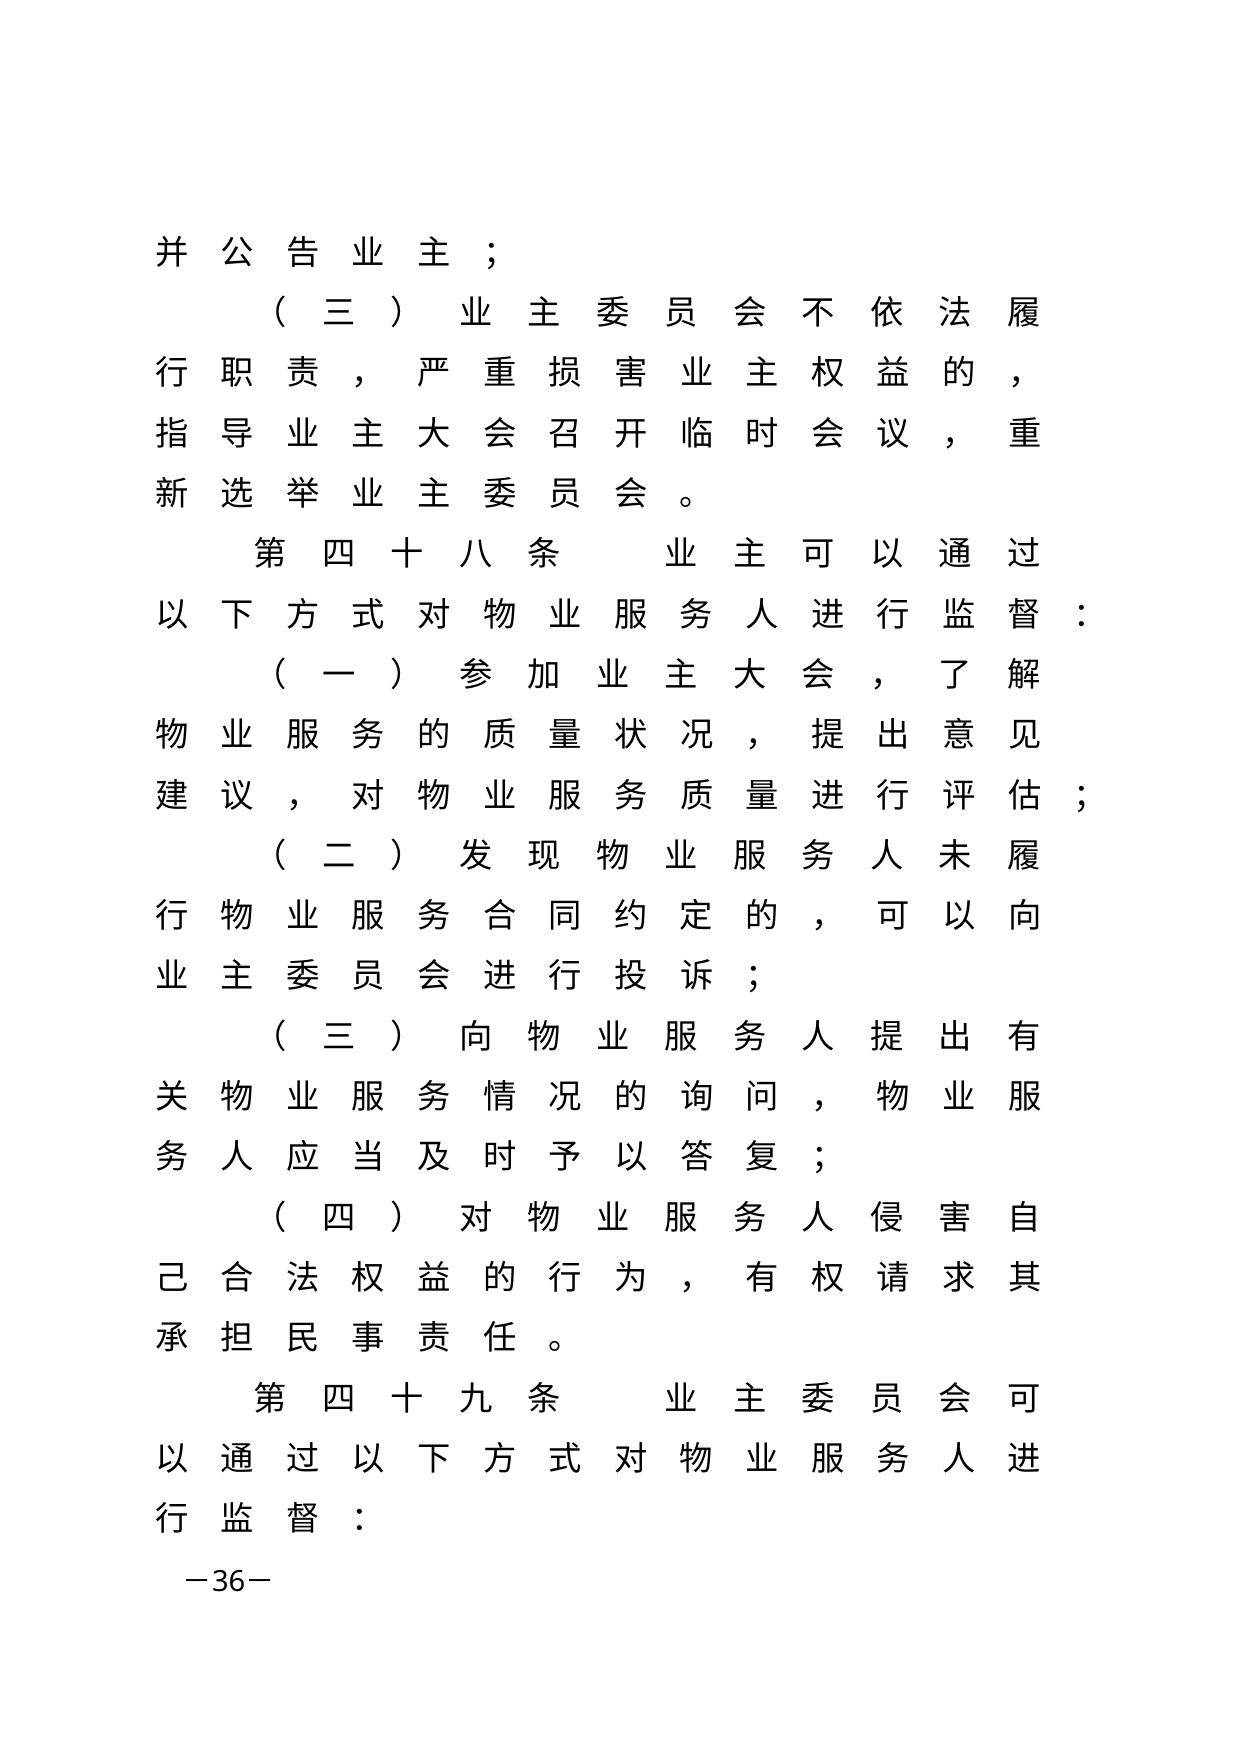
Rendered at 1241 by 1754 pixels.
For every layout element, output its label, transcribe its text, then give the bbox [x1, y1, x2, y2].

text （二）发现物业服务人未履行物业服务合同约定的，可以向业主委员会进行投诉； [155, 823, 1073, 1003]
text （三）向物业服务人提出有关物业服务情况的询问，物业服务人应当及时予以答复； [155, 1003, 1073, 1184]
text 第四十九条 业主委员会可以通过以下方式对物业服务人进行监督： [155, 1365, 1073, 1546]
text （二）业主委员会作出违反法律法规和议事规则、管理规约的决定的，应当责令限期整改，拒不整改的依法依规撤销其决定，并公告业主； [155, 219, 1073, 280]
text （四）对物业服务人侵害自己合法权益的行为，有权请求其承担民事责任。 [155, 1184, 1073, 1365]
text 第四十八条 业主可以通过以下方式对物业服务人进行监督： [155, 521, 1073, 642]
text （三）业主委员会不依法履行职责，严重损害业主权益的，指导业主大会召开临时会议，重新选举业主委员会。 [155, 280, 1073, 521]
text （一）参加业主大会，了解物业服务的质量状况，提出意见建议，对物业服务质量进行评估； [155, 642, 1073, 823]
